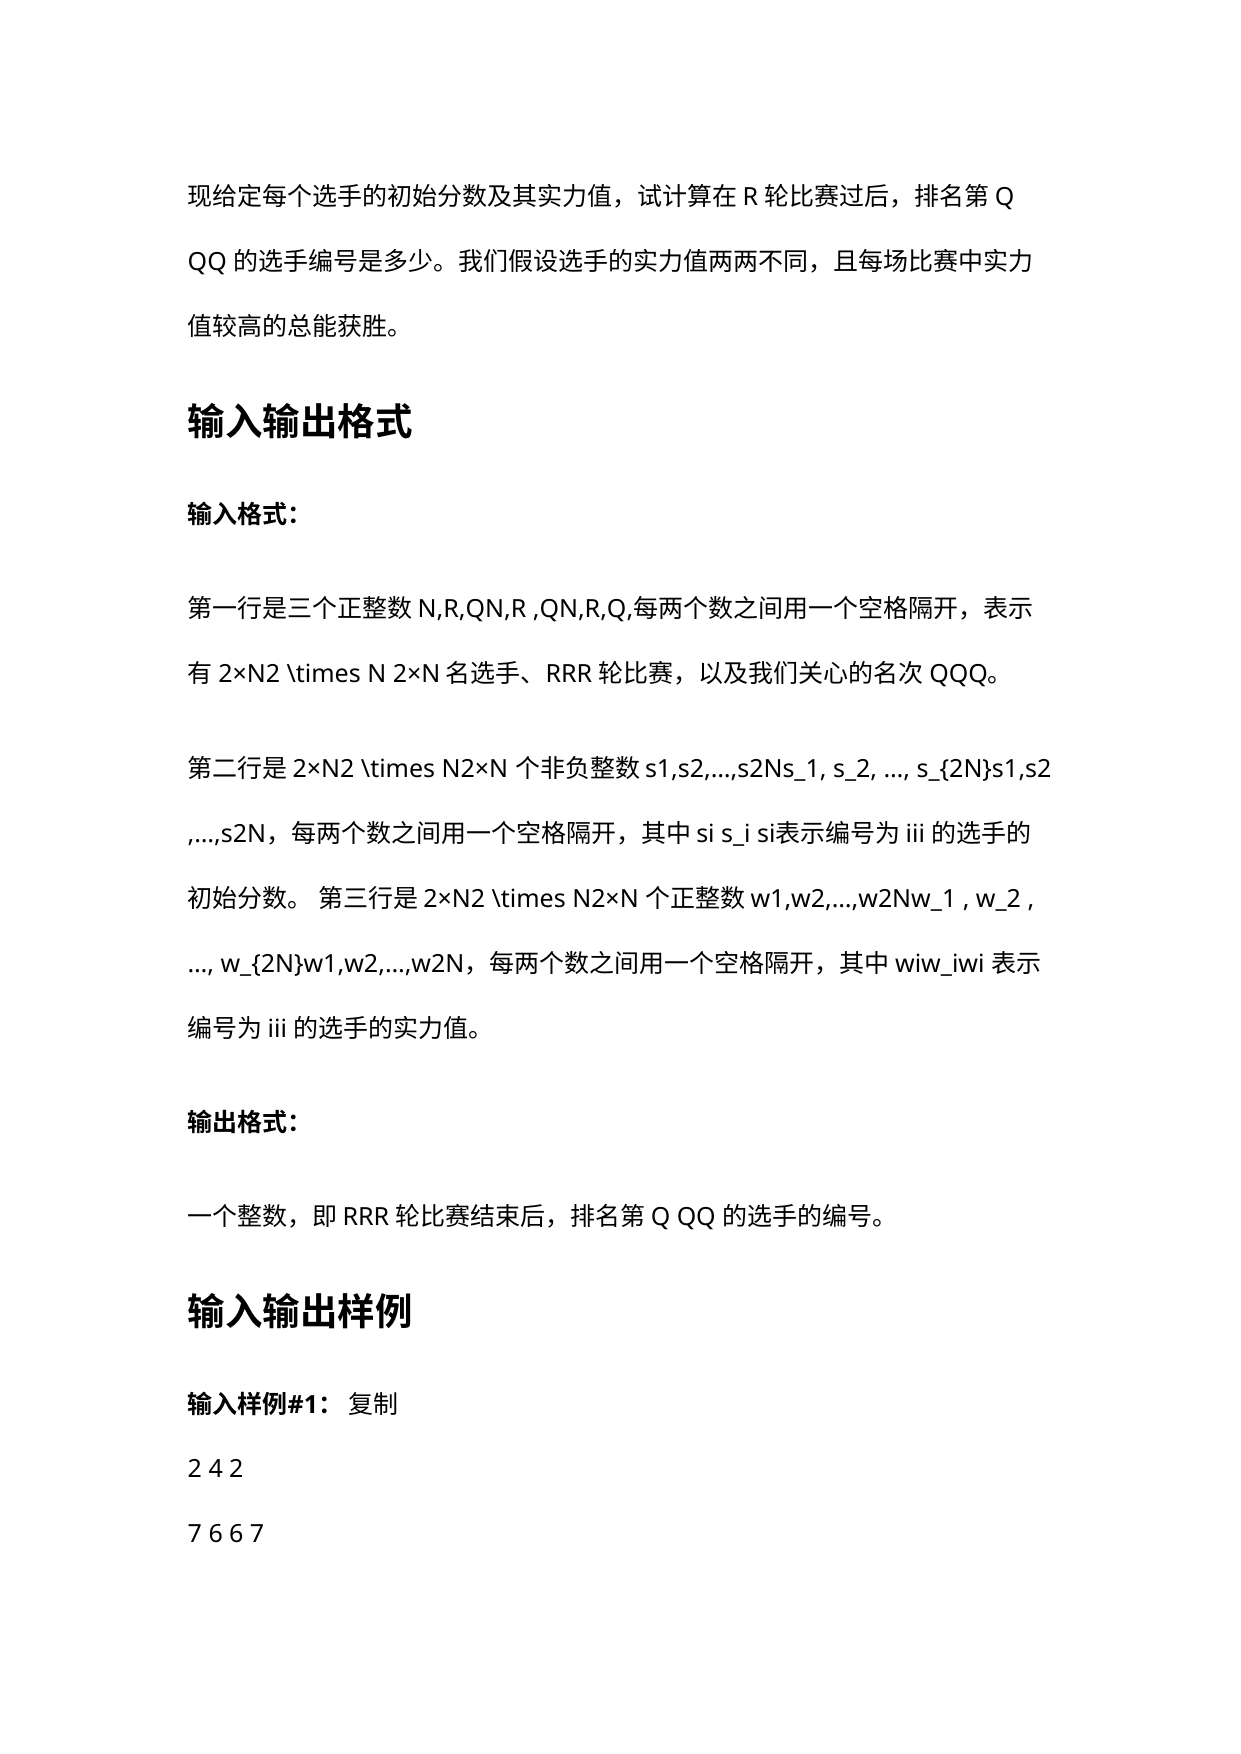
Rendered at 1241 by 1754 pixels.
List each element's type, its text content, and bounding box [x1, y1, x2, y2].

text 输入输出样例 [187, 1276, 1053, 1341]
text 一个整数，即RRR 轮比赛结束后，排名第Q QQ 的选手的编号。 [187, 1182, 1053, 1247]
text 7 6 6 7 [187, 1500, 1053, 1565]
text 输入输出格式 [187, 386, 1053, 451]
text 第一行是三个正整数N,R,QN,R ,QN,R,Q,每两个数之间用一个空格隔开，表示有 2×N2 \times N 2×N名选手、RRR 轮比赛，以及我们关心的名次 QQQ。 [187, 574, 1053, 704]
text 2 4 2 [187, 1435, 1053, 1500]
text 输入格式： [187, 480, 1053, 545]
text 输入样例#1： 复制 [187, 1370, 1053, 1435]
text 第二行是2×N2 \times N2×N 个非负整数s1,s2,…,s2Ns_1, s_2, …, s_{2N}s1​,s2​,…,s2N​，每两个数之间用一个空格隔开，其中si s_i si​表示编号为iii 的选手的初始分数。 第三行是2×N2 \times N2×N 个正整数w1,w2,…,w2Nw_1 , w_2 , …, w_{2N}w1​,w2​,…,w2N​，每两个数之间用一个空格隔开，其中 wiw_iwi​ 表示编号为iii 的选手的实力值。 [187, 734, 1053, 1059]
text 输出格式： [187, 1088, 1053, 1153]
text 现给定每个选手的初始分数及其实力值，试计算在R 轮比赛过后，排名第Q QQ 的选手编号是多少。我们假设选手的实力值两两不同，且每场比赛中实力值较高的总能获胜。 [187, 162, 1053, 357]
